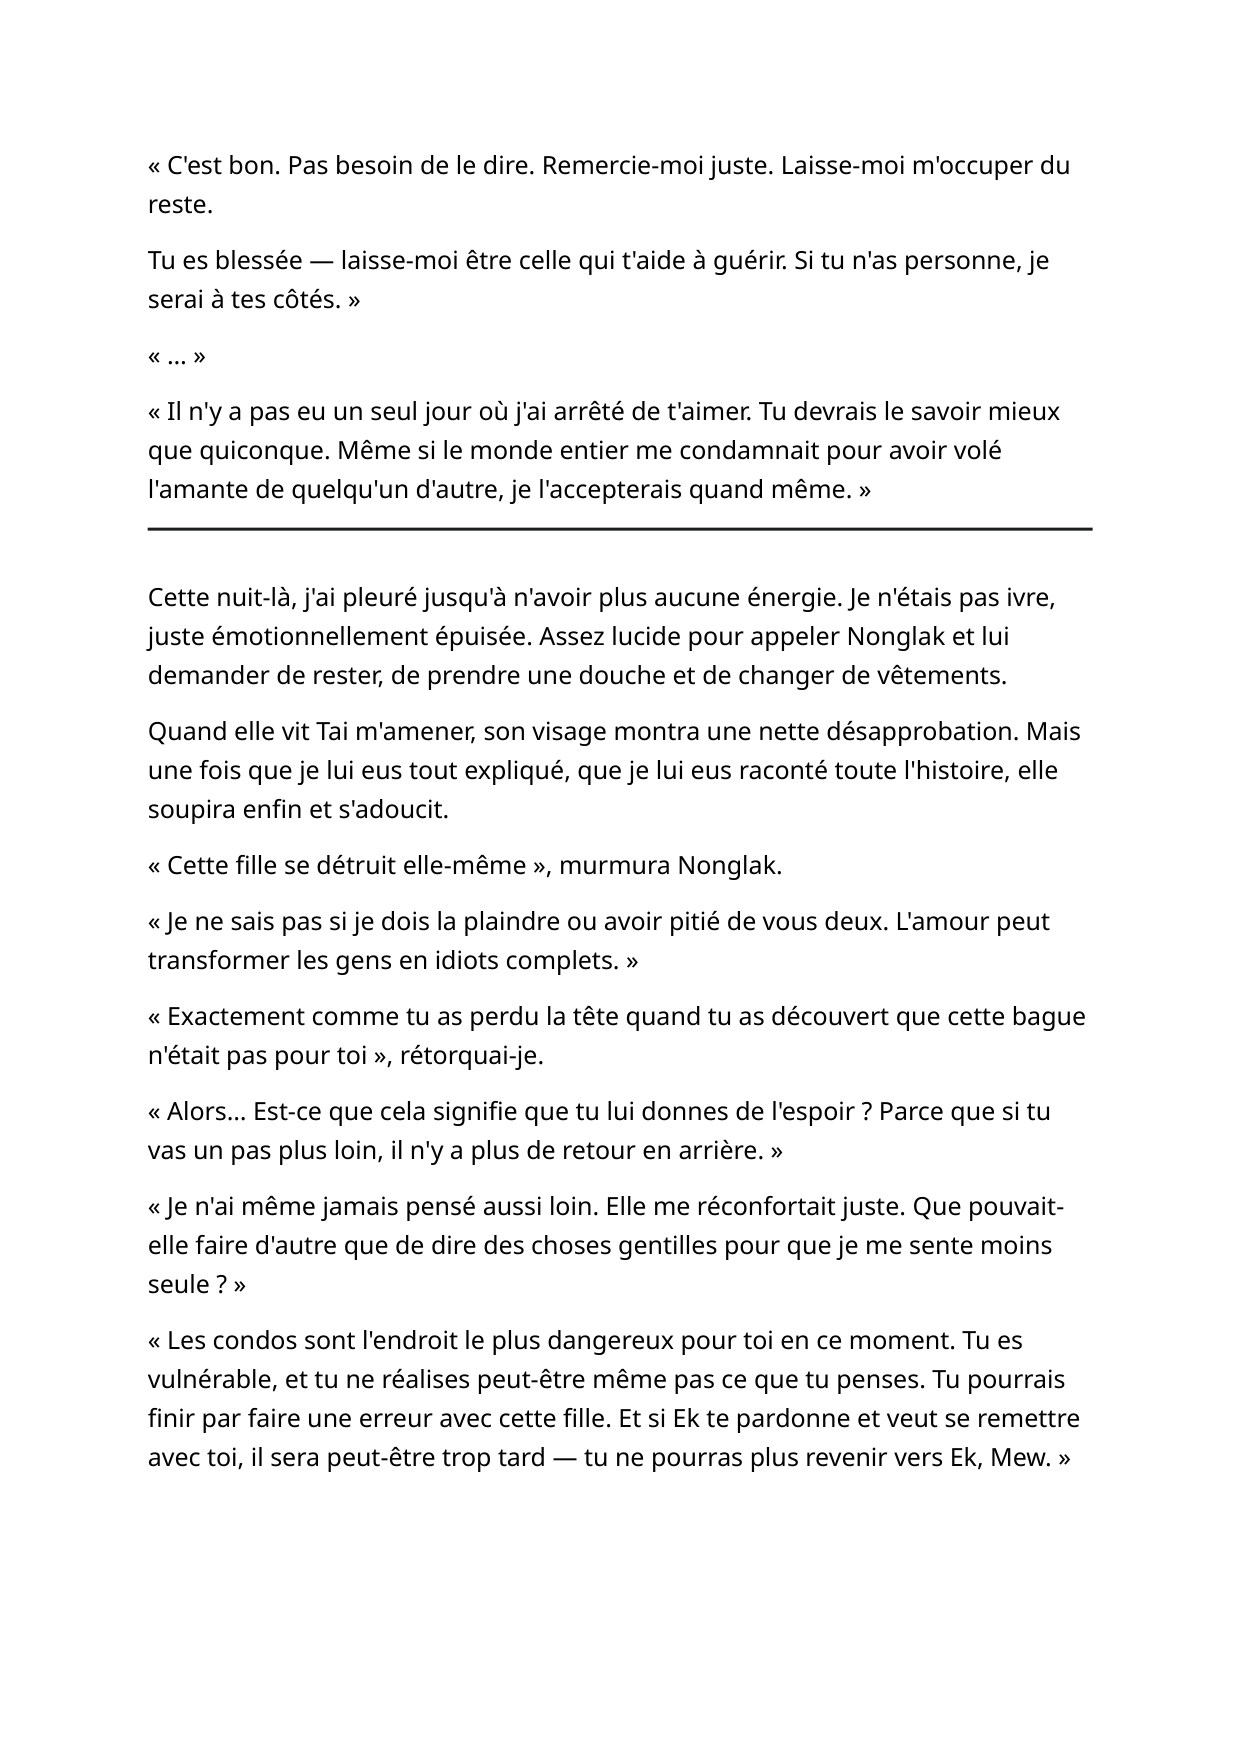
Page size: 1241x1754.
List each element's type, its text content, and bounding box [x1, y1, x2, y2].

text Cette nuit-là, j'ai pleuré jusqu'à n'avoir plus aucune énergie. Je n'étais pas ivre, juste émotionnellement épuisée. Assez lucide pour appeler Nonglak et lui demander de rester, de prendre une douche et de changer de vêtements. [148, 579, 1093, 692]
text « C'est bon. Pas besoin de le dire. Remercie-moi juste. Laisse-moi m'occuper du reste. [148, 148, 1093, 221]
text « Alors… Est-ce que cela signifie que tu lui donnes de l'espoir ? Parce que si tu vas un pas plus loin, il n'y a plus de retour en arrière. » [148, 1093, 1093, 1167]
text « Cette fille se détruit elle-même », murmura Nonglak. [148, 848, 1093, 882]
text « Il n'y a pas eu un seul jour où j'ai arrêté de t'aimer. Tu devrais le savoir mieux que quiconque. Même si le monde entier me condamnait pour avoir volé l'amante de quelqu'un d'autre, je l'accepterais quand même. » [148, 393, 1093, 506]
text « … » [148, 338, 1093, 372]
text Tu es blessée — laisse-moi être celle qui t'aide à guérir. Si tu n'as personne, je serai à tes côtés. » [148, 243, 1093, 316]
text « Les condos sont l'endroit le plus dangereux pour toi en ce moment. Tu es vulnérable, et tu ne réalises peut-être même pas ce que tu penses. Tu pourrais finir par faire une erreur avec cette fille. Et si Ek te pardonne et veut se remettre avec toi, il sera peut-être trop tard — tu ne pourras plus revenir vers Ek, Mew. » [148, 1323, 1093, 1474]
text Quand elle vit Tai m'amener, son visage montra une nette désapprobation. Mais une fois que je lui eus tout expliqué, que je lui eus raconté toute l'histoire, elle soupira enfin et s'adoucit. [148, 713, 1093, 826]
text « Exactement comme tu as perdu la tête quand tu as découvert que cette bague n'était pas pour toi », rétorquai-je. [148, 998, 1093, 1072]
text « Je n'ai même jamais pensé aussi loin. Elle me réconfortait juste. Que pouvait-elle faire d'autre que de dire des choses gentilles pour que je me sente moins seule ? » [148, 1188, 1093, 1301]
text « Je ne sais pas si je dois la plaindre ou avoir pitié de vous deux. L'amour peut transformer les gens en idiots complets. » [148, 903, 1093, 977]
